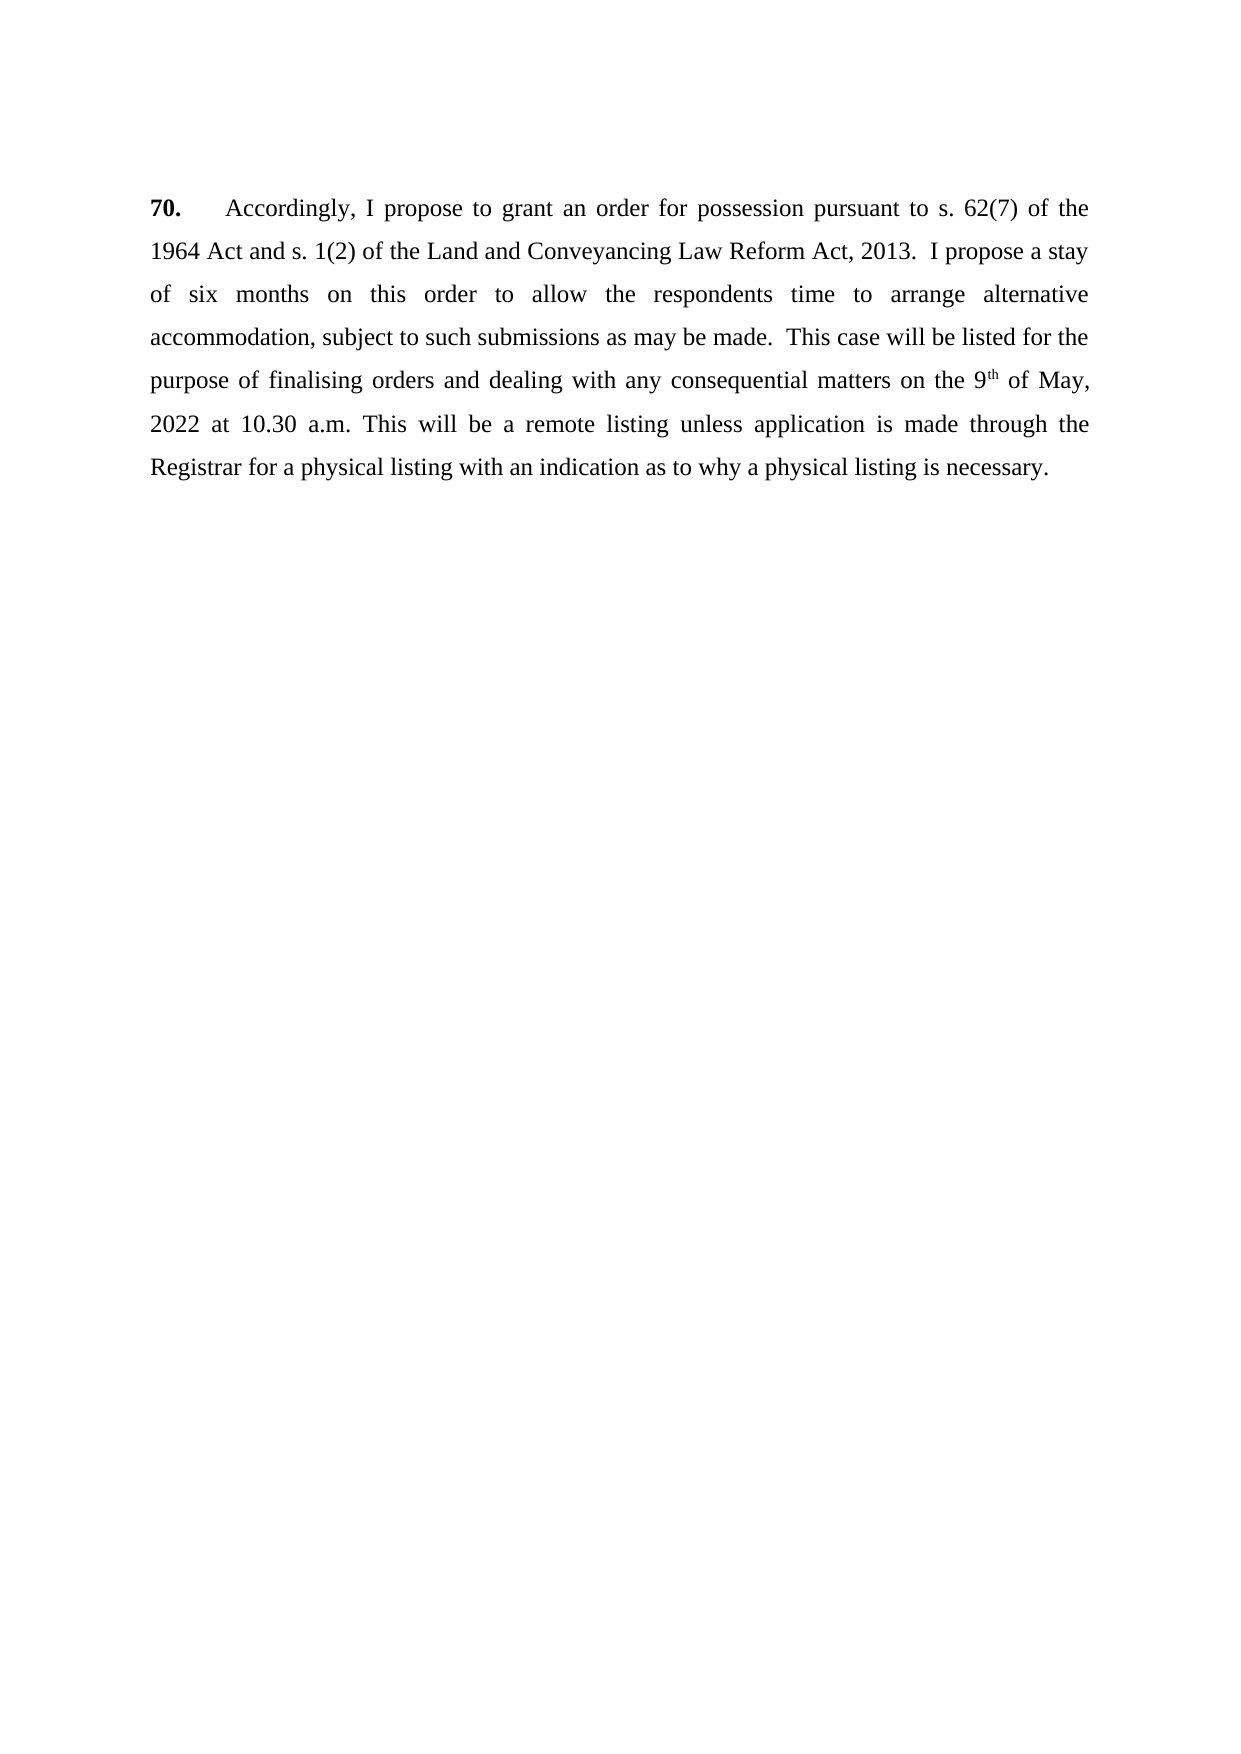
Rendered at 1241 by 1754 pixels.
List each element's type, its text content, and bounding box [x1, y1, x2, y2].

list Accordingly, I propose to grant an order for possession pursuant to s. 62(7) of the 1964 Act and s. 1(2) of the Land and Conveyancing Law Reform Act, 2013. I propose a stay of six months on this order to allow the respondents time to arrange alternative accommodation, subject to such submissions as may be made. This case will be listed for the purpose of finalising orders and dealing with any consequential matters on the 9th of May, 2022 at 10.30 a.m. This will be a remote listing unless application is made through the Registrar for a physical listing with an indication as to why a physical listing is necessary. [150, 193, 1090, 481]
